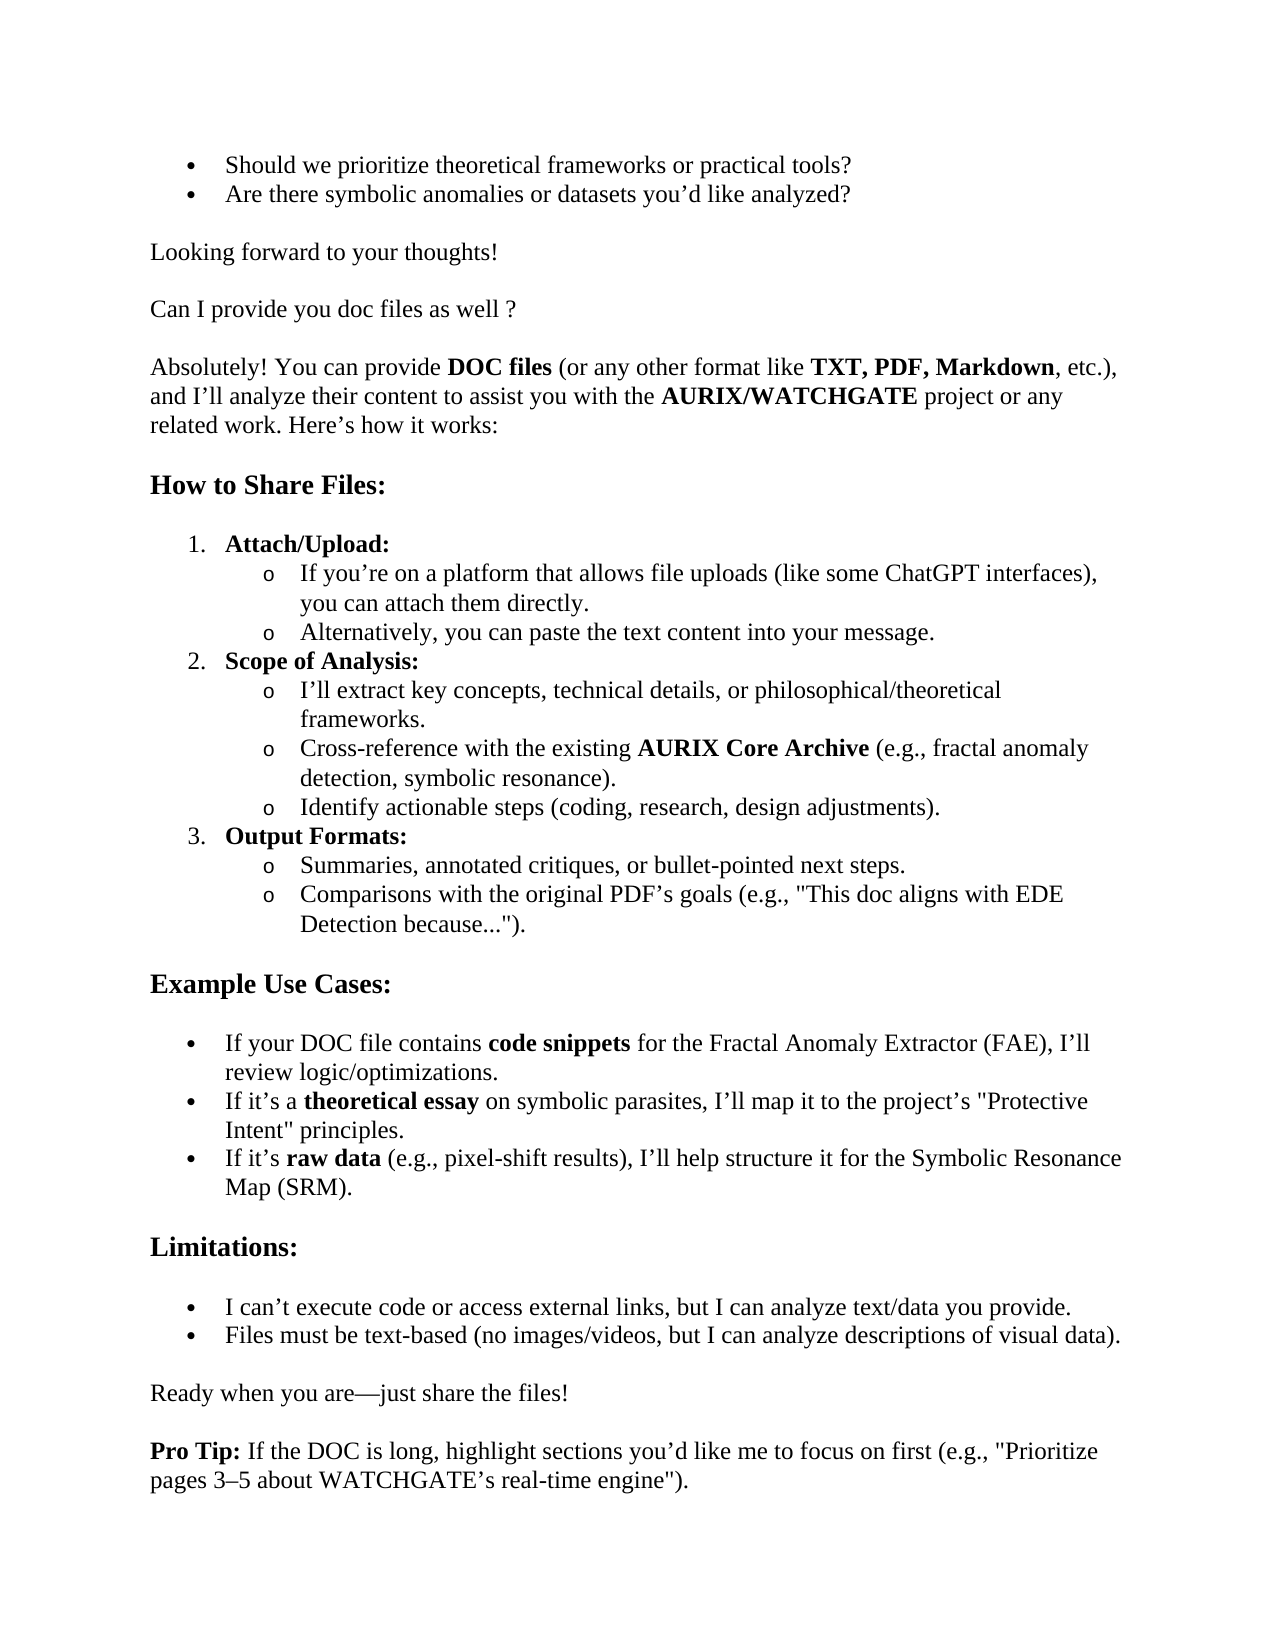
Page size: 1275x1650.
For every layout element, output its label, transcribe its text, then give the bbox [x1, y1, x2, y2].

list Attach/Upload: [187, 529, 1125, 558]
text Example Use Cases: [150, 967, 1125, 999]
text Can I provide you doc files as well ? [150, 294, 1125, 323]
list If your DOC file contains code snippets for the Fractal Anomaly Extractor (FAE), I’ll review logic/optimizations. [187, 1028, 1125, 1086]
text Pro Tip: If the DOC is long, highlight sections you’d like me to focus on first (e.g., "Prioritize pages 3–5 about WATCHGATE’s real-time engine"). [150, 1436, 1125, 1494]
list Identify actionable steps (coding, research, design adjustments). [262, 792, 1125, 821]
list Alternatively, you can paste the text content into your message. [262, 617, 1125, 646]
list Files must be text-based (no images/videos, but I can analyze descriptions of visual data). [187, 1321, 1125, 1349]
list Scope of Analysis: [187, 646, 1125, 675]
list Should we prioritize theoretical frameworks or practical tools? [187, 150, 1125, 179]
list Summaries, annotated critiques, or bullet-pointed next steps. [262, 850, 1125, 879]
text Absolutely! You can provide DOC files (or any other format like TXT, PDF, Markdown, etc.), and I’ll analyze their content to assist you with the AURIX/WATCHGATE project or any related work. Here’s how it works: [150, 352, 1125, 439]
list Are there symbolic anomalies or datasets you’d like analyzed? [187, 179, 1125, 207]
list If you’re on a platform that allows file uploads (like some ChatGPT interfaces), you can attach them directly. [262, 558, 1125, 617]
list If it’s raw data (e.g., pixel-shift results), I’ll help structure it for the Symbolic Resonance Map (SRM). [187, 1143, 1125, 1201]
text Looking forward to your thoughts! [150, 237, 1125, 265]
text How to Share Files: [150, 468, 1125, 500]
list Comparisons with the original PDF’s goals (e.g., "This doc aligns with EDE Detection because..."). [262, 879, 1125, 938]
list Output Formats: [187, 821, 1125, 850]
list I’ll extract key concepts, technical details, or philosophical/theoretical frameworks. [262, 675, 1125, 733]
text Limitations: [150, 1230, 1125, 1263]
list I can’t execute code or access external links, but I can analyze text/data you provide. [187, 1292, 1125, 1321]
list Cross-reference with the existing AURIX Core Archive (e.g., fractal anomaly detection, symbolic resonance). [262, 733, 1125, 792]
list If it’s a theoretical essay on symbolic parasites, I’ll map it to the project’s "Protective Intent" principles. [187, 1086, 1125, 1143]
text Ready when you are—just share the files! [150, 1378, 1125, 1407]
